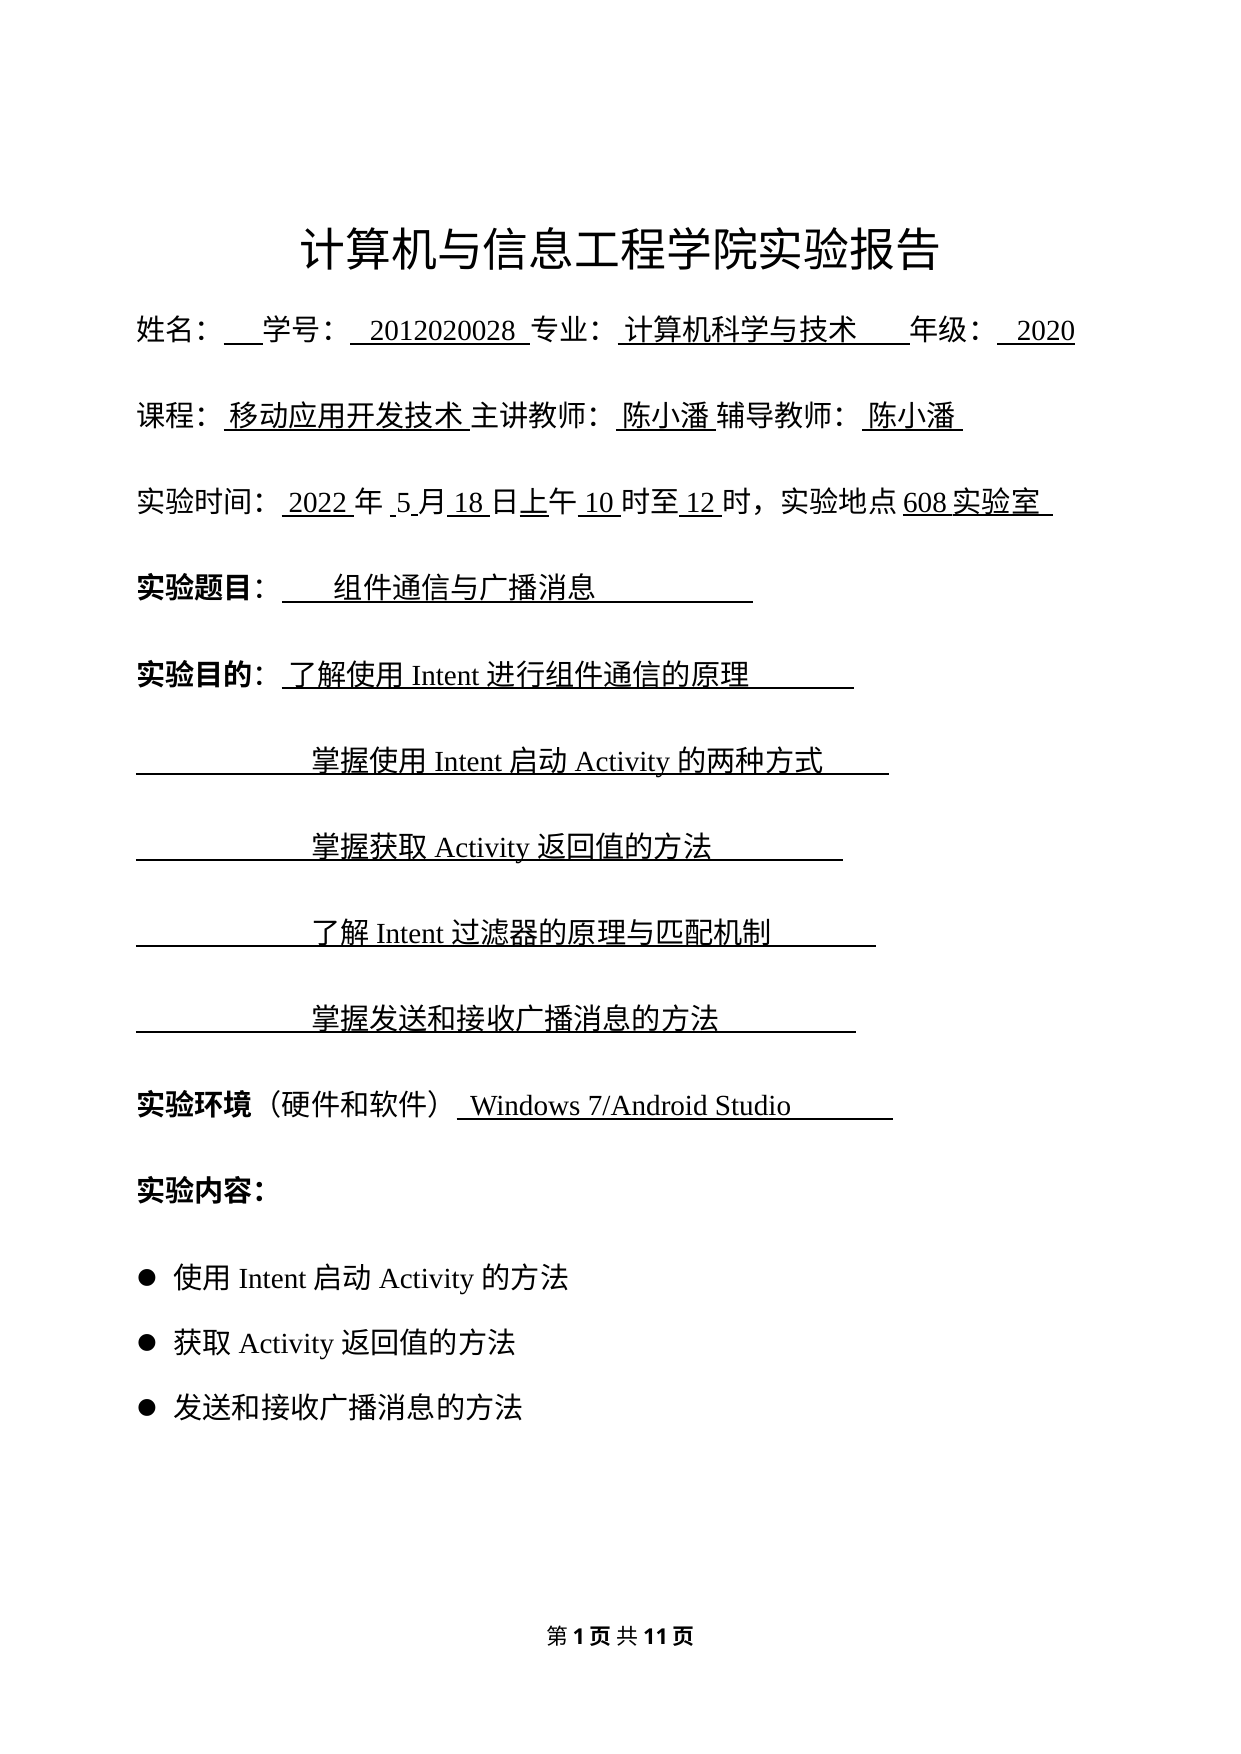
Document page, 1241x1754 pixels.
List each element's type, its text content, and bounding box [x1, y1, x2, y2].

text 计算机与信息工程学院实验报告 [136, 198, 1104, 295]
text 实验题目： 组件通信与广播消息 [136, 554, 1104, 619]
text 实验目的： 了解使用 Intent 进行组件通信的原理 [136, 640, 1104, 705]
text 课程： 移动应用开发技术 主讲教师： 陈小潘 辅导教师： 陈小潘 [136, 381, 1104, 446]
list 使用 Intent 启动 Activity 的方法 [136, 1243, 1104, 1308]
text 掌握获取 Activity 返回值的方法 [136, 812, 1104, 877]
list 获取 Activity 返回值的方法 [136, 1308, 1104, 1373]
text 姓名： 学号： 2012020028 专业： 计算机科学与技术 年级： 2020 [136, 295, 1104, 360]
text 了解 Intent 过滤器的原理与匹配机制 [136, 898, 1104, 963]
text 实验环境（硬件和软件） Windows 7/Android Studio [136, 1071, 1104, 1136]
text 实验内容： [136, 1157, 1104, 1222]
text 实验时间： 2022 年 5 月 18 日上午 10 时至 12 时，实验地点608实验室 [136, 467, 1104, 532]
text 掌握发送和接收广播消息的方法 [136, 984, 1104, 1049]
list 发送和接收广播消息的方法 [136, 1373, 1104, 1470]
text 掌握使用 Intent 启动 Activity 的两种方式 [136, 726, 1104, 791]
